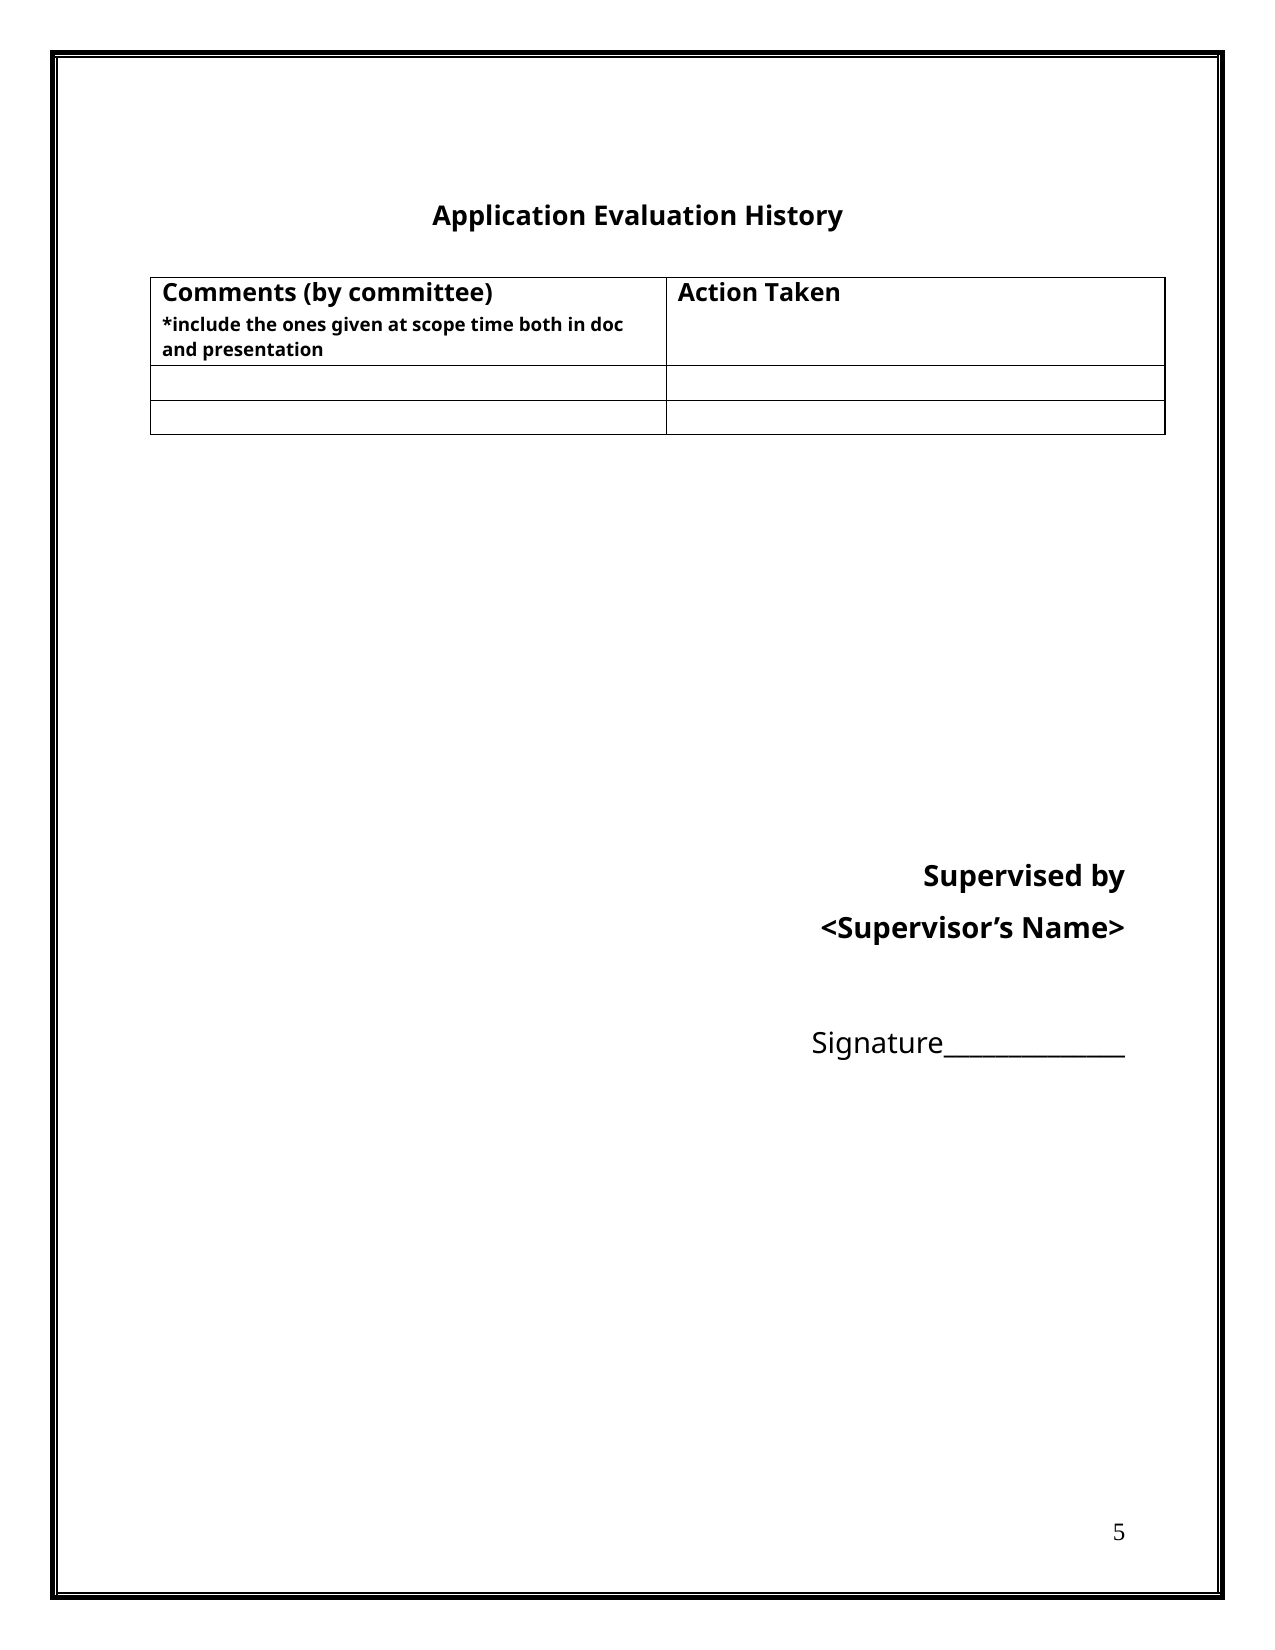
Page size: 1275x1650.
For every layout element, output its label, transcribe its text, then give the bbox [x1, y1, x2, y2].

table_cell [151, 366, 666, 399]
table_header Action Taken [667, 278, 1164, 365]
text Signature______________ [150, 1022, 1125, 1062]
table_header Comments (by committee) *include the ones given at scope time both in doc and presentation [151, 278, 666, 365]
text Supervised by [150, 856, 1125, 895]
table_cell [667, 366, 1164, 399]
table_cell [667, 401, 1164, 434]
text <Supervisor’s Name> [150, 908, 1125, 947]
text Application Evaluation History [150, 197, 1125, 233]
table_cell [151, 401, 666, 434]
